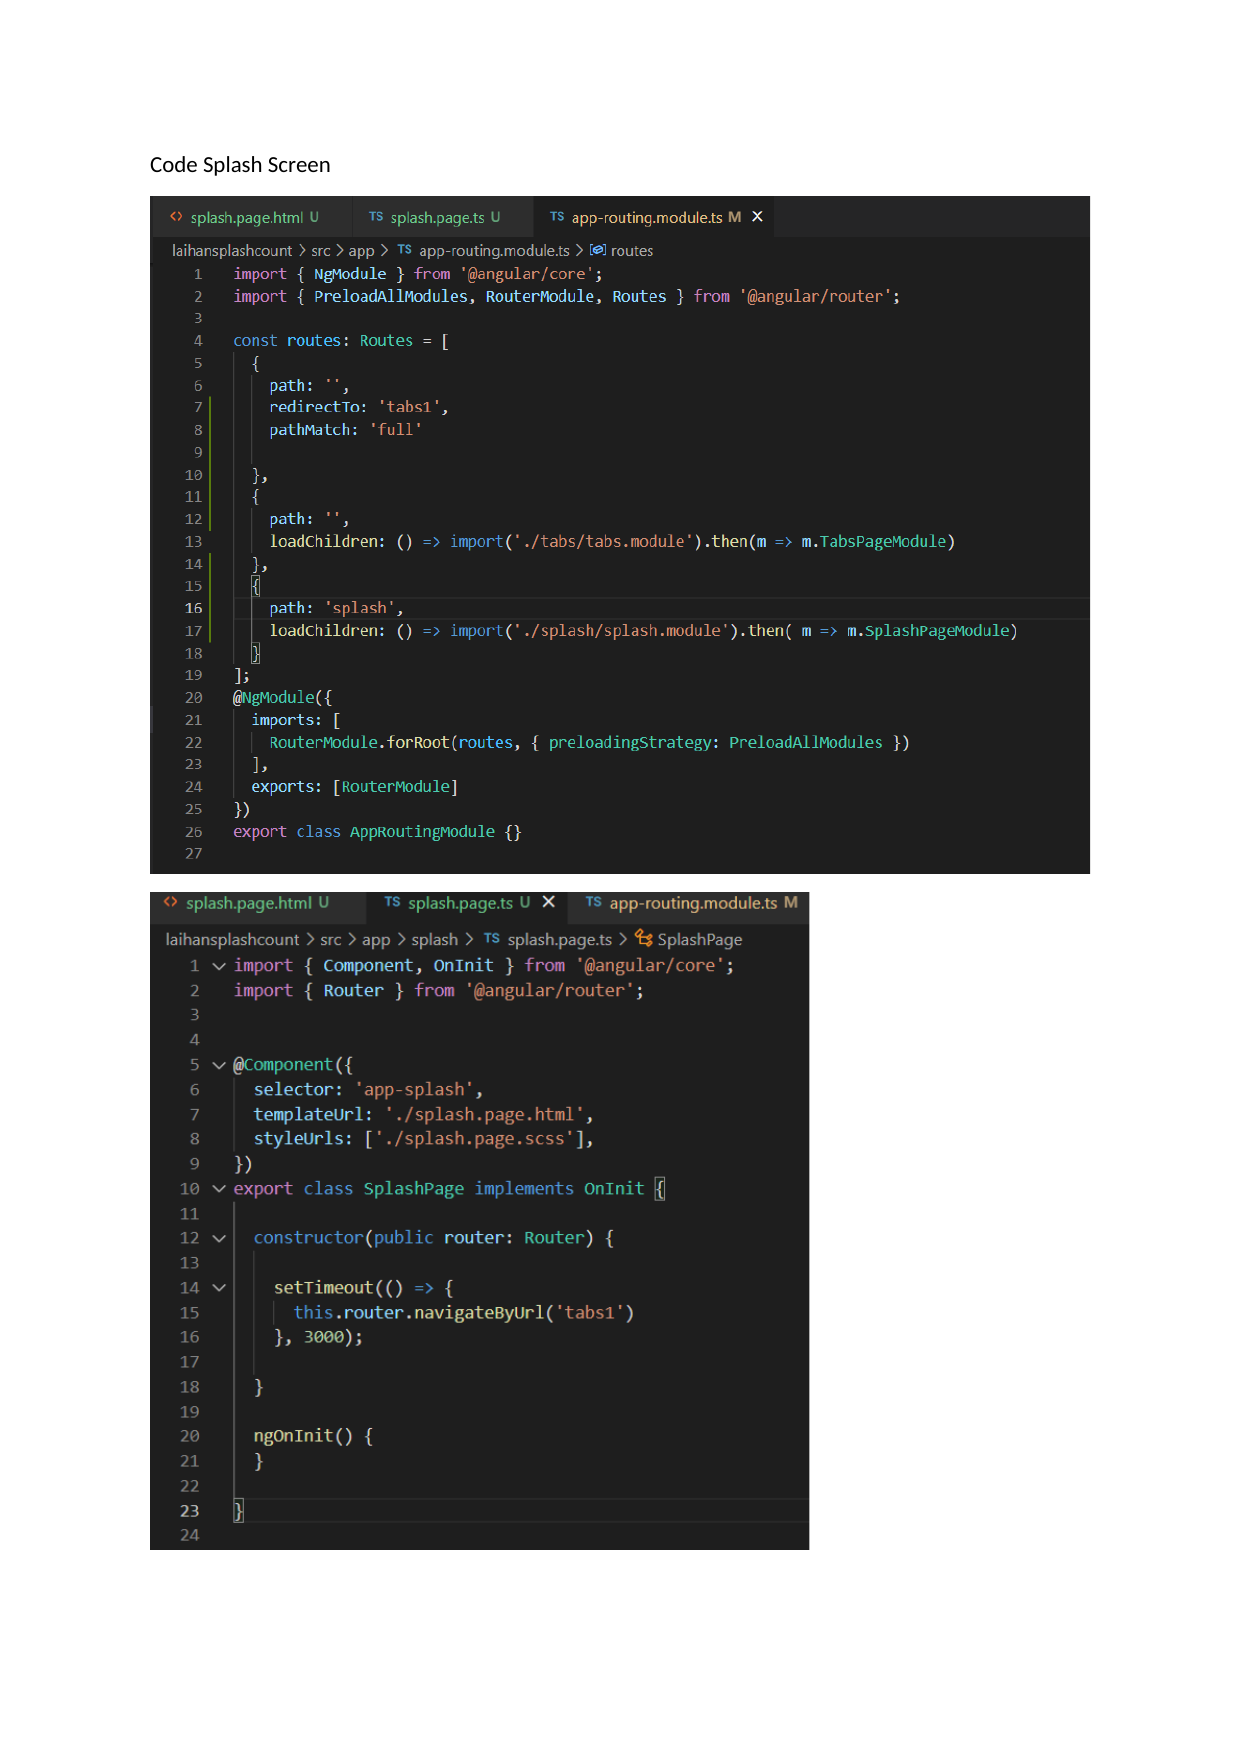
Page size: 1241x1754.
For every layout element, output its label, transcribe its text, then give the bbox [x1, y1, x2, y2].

text Code Splash Screen [150, 150, 1090, 178]
